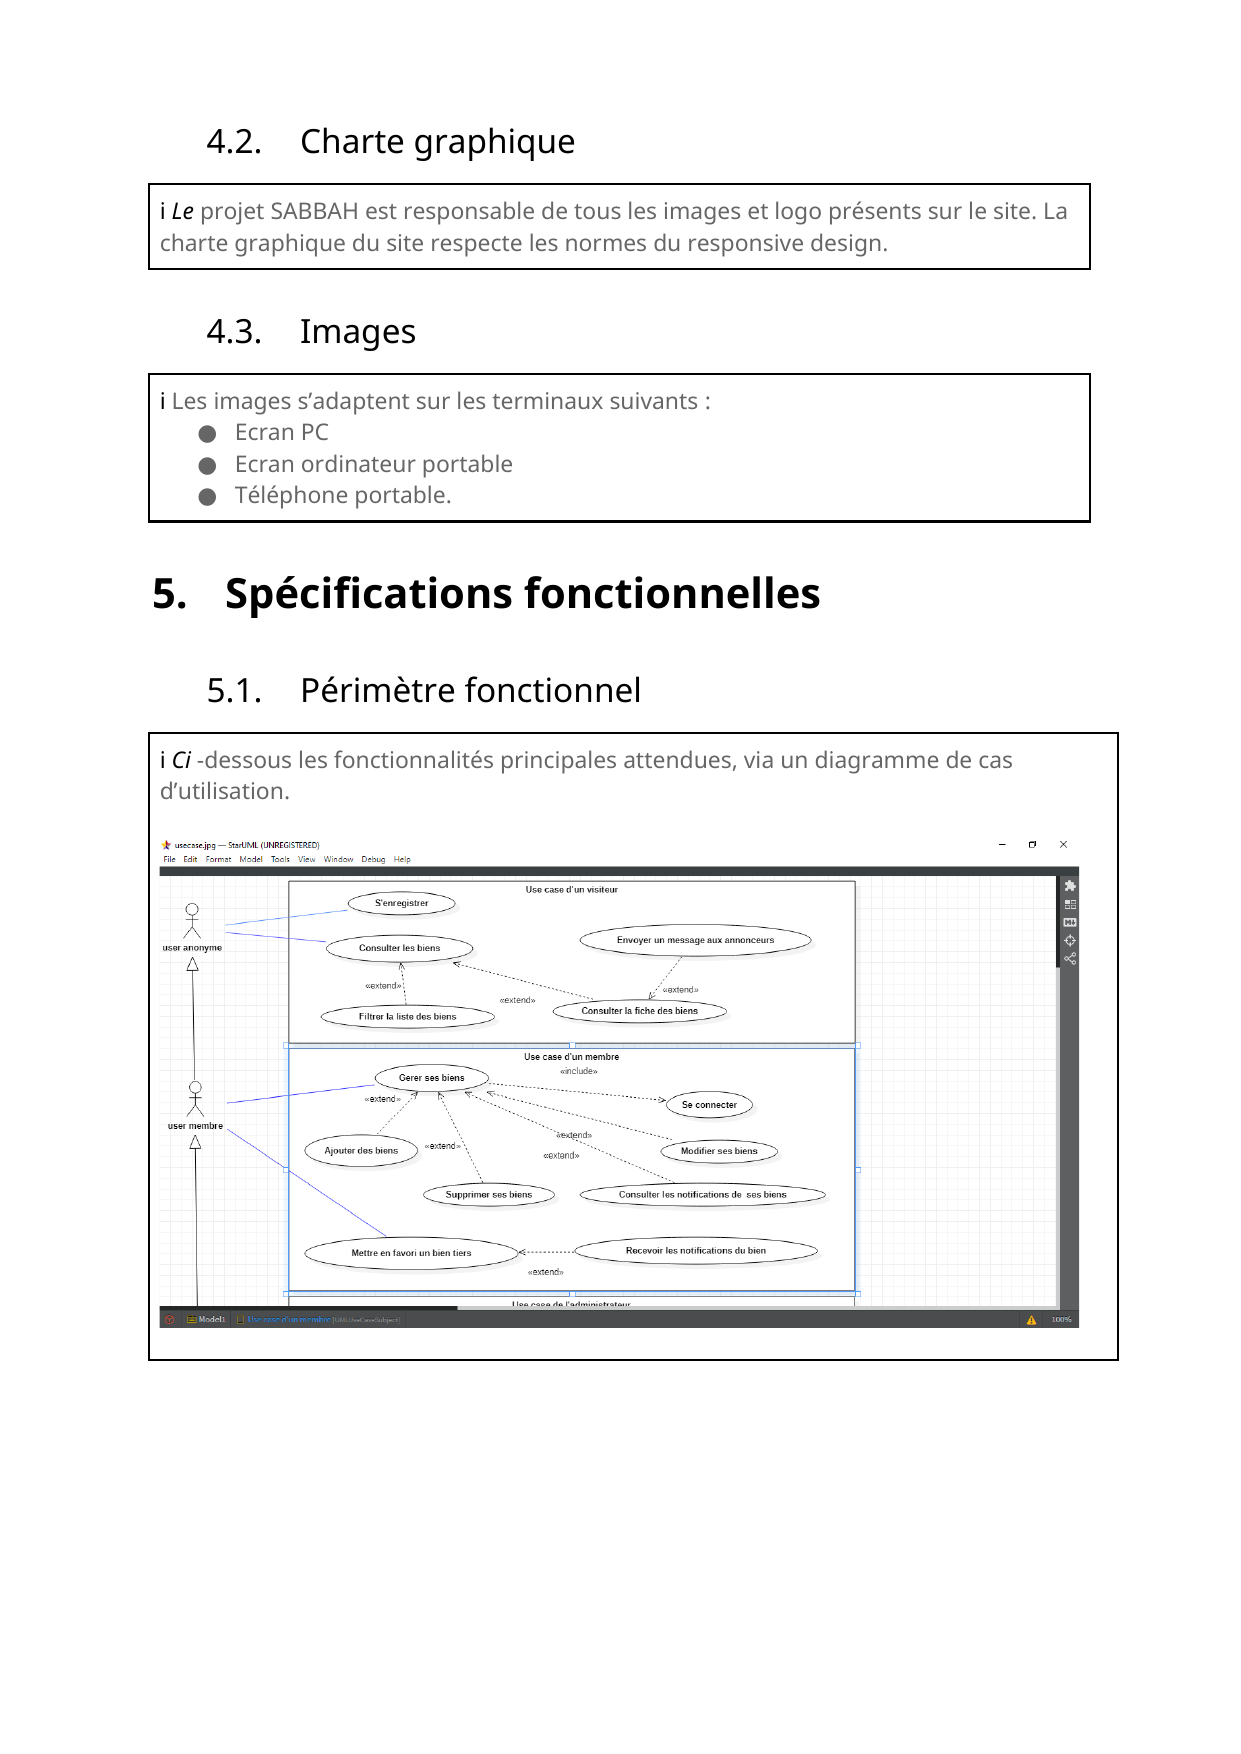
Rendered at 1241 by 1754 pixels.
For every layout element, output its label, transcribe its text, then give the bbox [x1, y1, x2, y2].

subtitle Images [262, 308, 1090, 353]
subtitle Charte graphique [262, 118, 1090, 163]
subtitle Spécifications fonctionnelles [187, 564, 1090, 621]
subtitle Périmètre fonctionnel [262, 667, 1090, 712]
table_header ℹ️ Les images s’adaptent sur les terminaux suivants : Ecran PC Ecran ordinateur portable Téléphone portable. [150, 375, 1089, 520]
picture [159, 837, 1080, 1328]
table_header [150, 734, 1117, 1359]
table_header ℹ️ Le projet SABBAH est responsable de tous les images et logo présents sur le site. La charte graphique du site respecte les normes du responsive design. [150, 185, 1089, 268]
